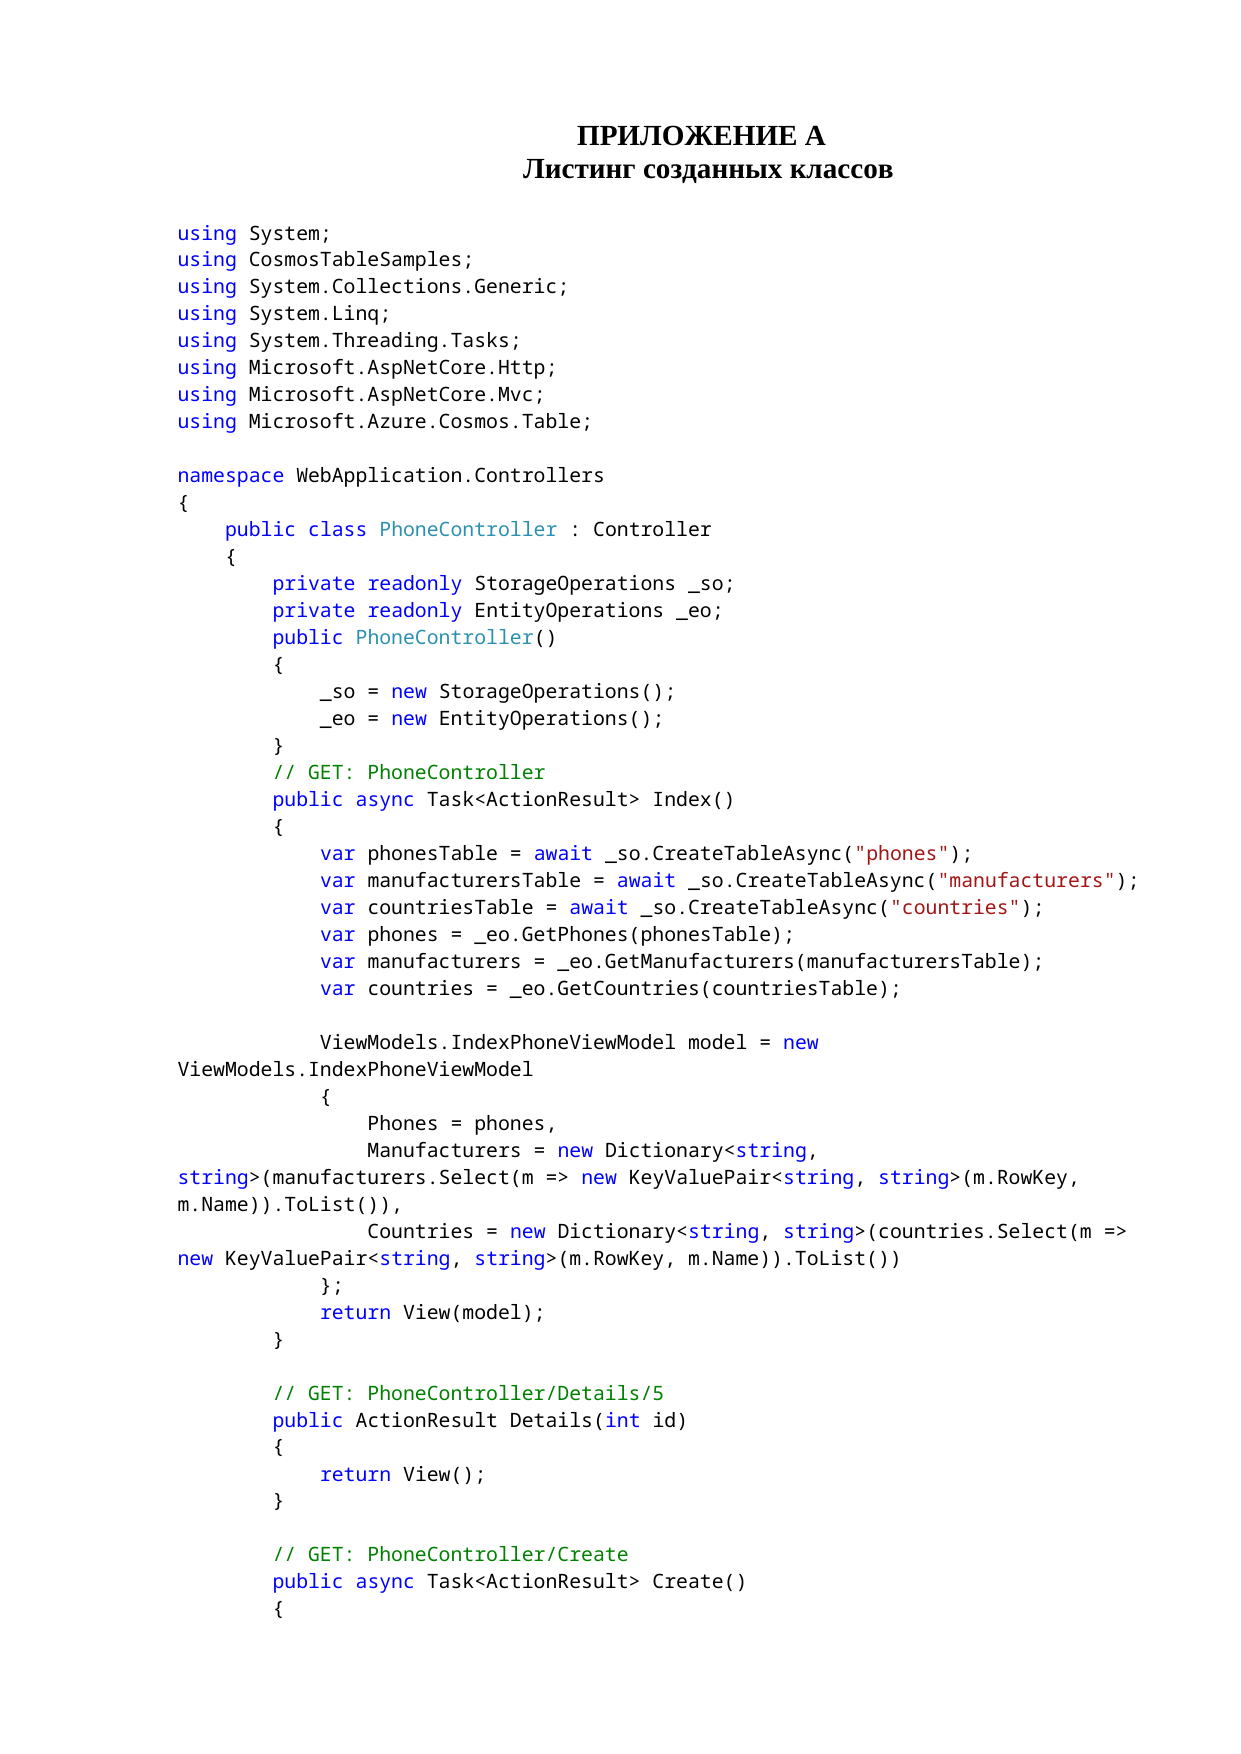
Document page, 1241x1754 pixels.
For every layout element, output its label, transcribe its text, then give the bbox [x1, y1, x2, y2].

text return View(); [177, 1460, 1152, 1487]
text } [177, 1325, 1152, 1352]
text Countries = new Dictionary<string, string>(countries.Select(m => new KeyValuePair<string, string>(m.RowKey, m.Name)).ToList()) [177, 1217, 1152, 1271]
text { [177, 488, 1152, 516]
text using Microsoft.AspNetCore.Mvc; [177, 381, 1152, 408]
text ViewModels.IndexPhoneViewModel model = new ViewModels.IndexPhoneViewModel [177, 1028, 1152, 1082]
text private readonly EntityOperations _eo; [177, 596, 1152, 623]
text using Microsoft.Azure.Cosmos.Table; [177, 408, 1152, 434]
text using System.Linq; [177, 300, 1152, 327]
text } [177, 1487, 1152, 1514]
text Листинг созданных классов [177, 152, 1152, 185]
text } [177, 731, 1152, 758]
text Phones = phones, [177, 1109, 1152, 1136]
text _so = new StorageOperations(); [177, 677, 1152, 704]
text { [177, 1082, 1152, 1109]
text public async Task<ActionResult> Create() [177, 1568, 1152, 1595]
text public class PhoneController : Controller [177, 516, 1152, 542]
text { [177, 1595, 1152, 1622]
text { [177, 542, 1152, 569]
text { [177, 812, 1152, 839]
text using System.Threading.Tasks; [177, 327, 1152, 354]
text using Microsoft.AspNetCore.Http; [177, 354, 1152, 381]
text // GET: PhoneController/Create [177, 1541, 1152, 1568]
text var phones = _eo.GetPhones(phonesTable); [177, 920, 1152, 947]
text public PhoneController() [177, 623, 1152, 650]
text private readonly StorageOperations _so; [177, 569, 1152, 596]
text var manufacturersTable = await _so.CreateTableAsync("manufacturers"); [177, 866, 1152, 893]
text { [177, 650, 1152, 677]
text namespace WebApplication.Controllers [177, 462, 1152, 488]
text var phonesTable = await _so.CreateTableAsync("phones"); [177, 839, 1152, 866]
text using CosmosTableSamples; [177, 246, 1152, 273]
text public async Task<ActionResult> Index() [177, 785, 1152, 812]
text var manufacturers = _eo.GetManufacturers(manufacturersTable); [177, 947, 1152, 974]
text using System.Collections.Generic; [177, 273, 1152, 300]
text _eo = new EntityOperations(); [177, 704, 1152, 731]
text }; [177, 1271, 1152, 1298]
text var countriesTable = await _so.CreateTableAsync("countries"); [177, 893, 1152, 920]
text public ActionResult Details(int id) [177, 1406, 1152, 1433]
text using System; [177, 219, 1152, 246]
text var countries = _eo.GetCountries(countriesTable); [177, 974, 1152, 1001]
text ПРИЛОЖЕНИЕ А [177, 118, 1152, 152]
text // GET: PhoneController [177, 758, 1152, 785]
text return View(model); [177, 1298, 1152, 1325]
text Manufacturers = new Dictionary<string, string>(manufacturers.Select(m => new KeyValuePair<string, string>(m.RowKey, m.Name)).ToList()), [177, 1136, 1152, 1217]
text { [177, 1433, 1152, 1460]
text // GET: PhoneController/Details/5 [177, 1379, 1152, 1406]
